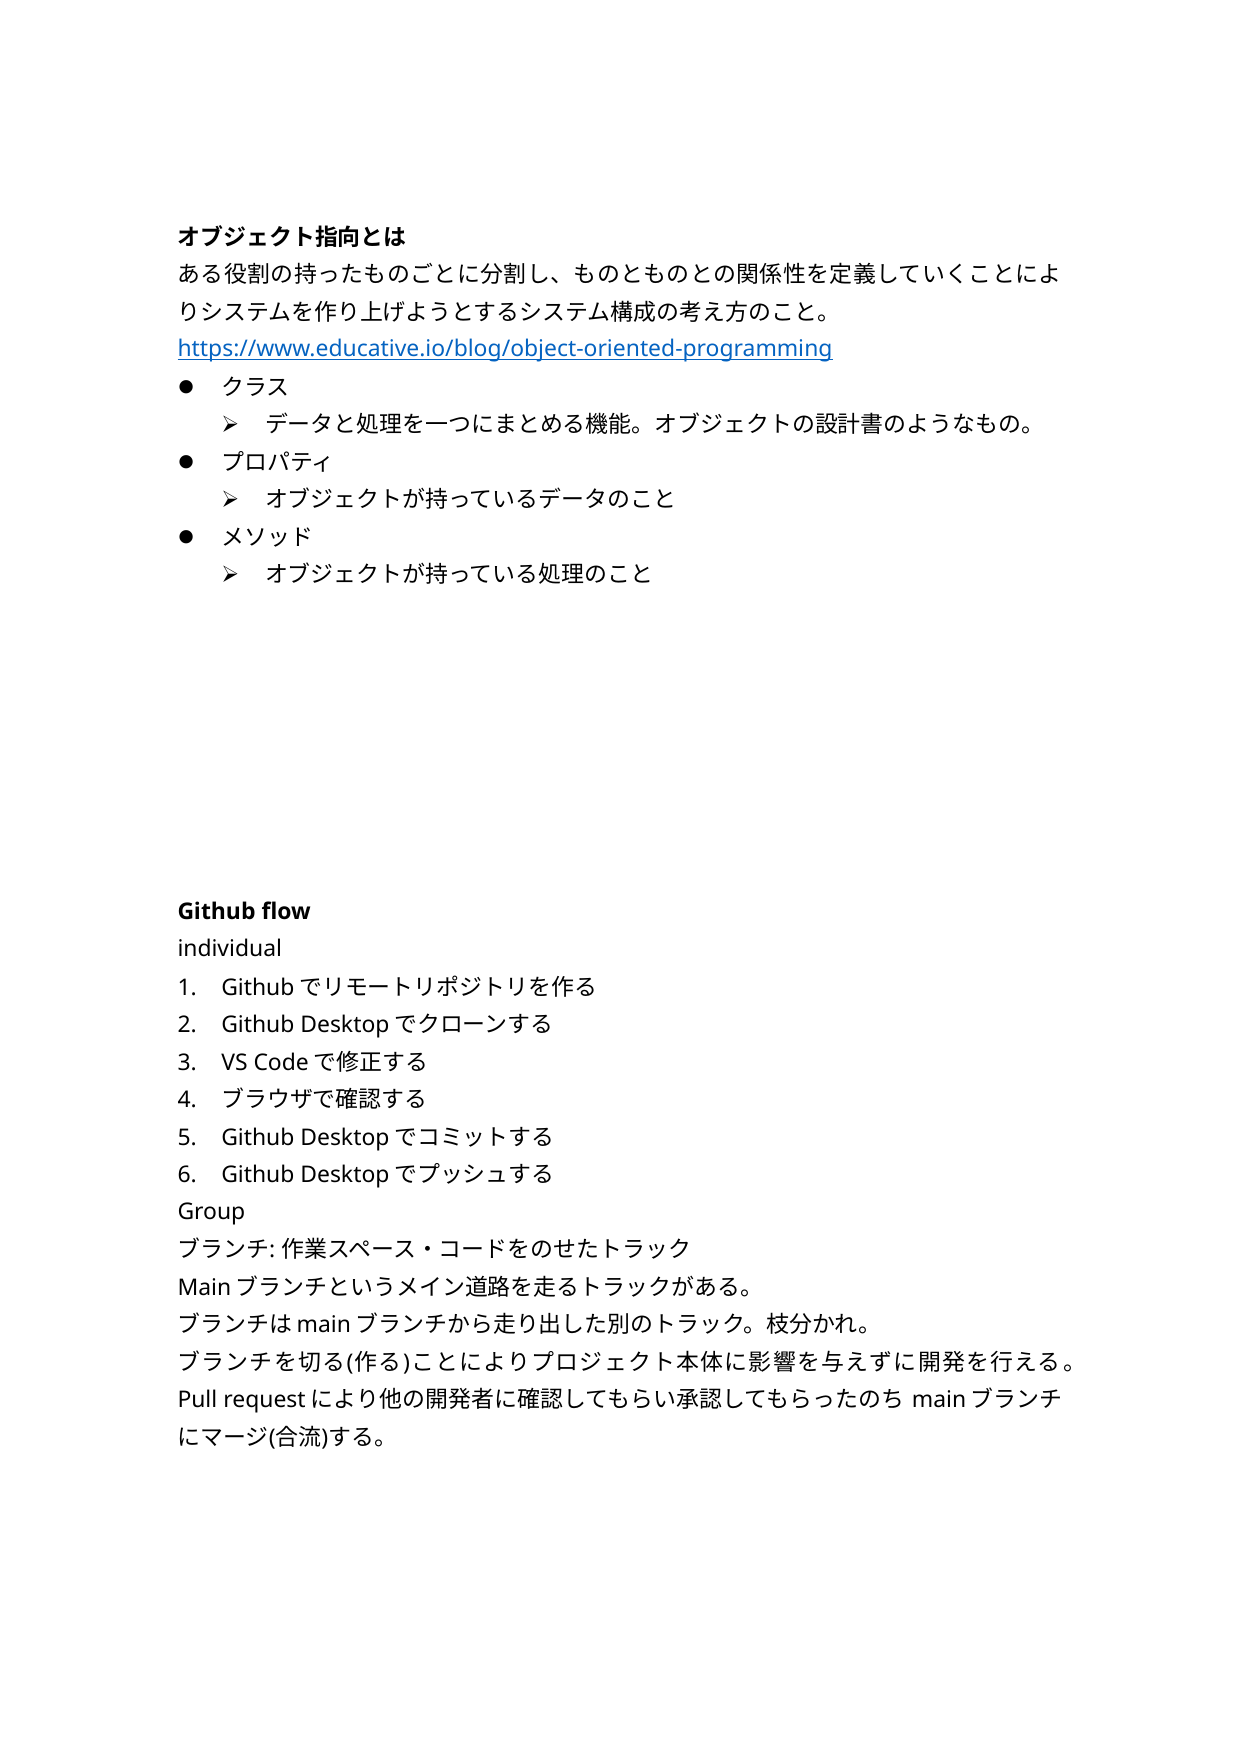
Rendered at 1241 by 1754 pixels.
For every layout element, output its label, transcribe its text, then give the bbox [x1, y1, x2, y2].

text individual [177, 929, 1063, 967]
text ある役割の持ったものごとに分割し、ものとものとの関係性を定義していくことによりシステムを作り上げようとするシステム構成の考え方のこと。 [177, 254, 1063, 329]
text ブランチはmainブランチから走り出した別のトラック。枝分かれ。 [177, 1304, 1063, 1342]
list クラス [177, 367, 1063, 404]
list Github Desktopでコミットする [177, 1117, 1063, 1154]
list ブラウザで確認する [177, 1079, 1063, 1117]
list Github Desktopでクローンする [177, 1004, 1063, 1042]
text ブランチを切る(作る)ことによりプロジェクト本体に影響を与えずに開発を行える。Pull requestにより他の開発者に確認してもらい承認してもらったのちmainブランチにマージ(合流)する。 [177, 1342, 1063, 1454]
text Mainブランチというメイン道路を走るトラックがある。 [177, 1267, 1063, 1304]
list プロパティ [177, 442, 1063, 479]
list VS Codeで修正する [177, 1042, 1063, 1079]
text Github flow [177, 892, 1063, 929]
list Githubでリモートリポジトリを作る [177, 967, 1063, 1004]
text オブジェクト指向とは [177, 217, 1063, 254]
list オブジェクトが持っている処理のこと [221, 554, 1063, 592]
list Github Desktopでプッシュする [177, 1154, 1063, 1192]
list メソッド [177, 517, 1063, 554]
text ブランチ: 作業スペース・コードをのせたトラック [177, 1229, 1063, 1267]
text Group [177, 1192, 1063, 1229]
list データと処理を一つにまとめる機能。オブジェクトの設計書のようなもの。 [221, 404, 1063, 442]
list オブジェクトが持っているデータのこと [221, 479, 1063, 517]
text https://www.educative.io/blog/object-oriented-programming [177, 329, 1063, 367]
